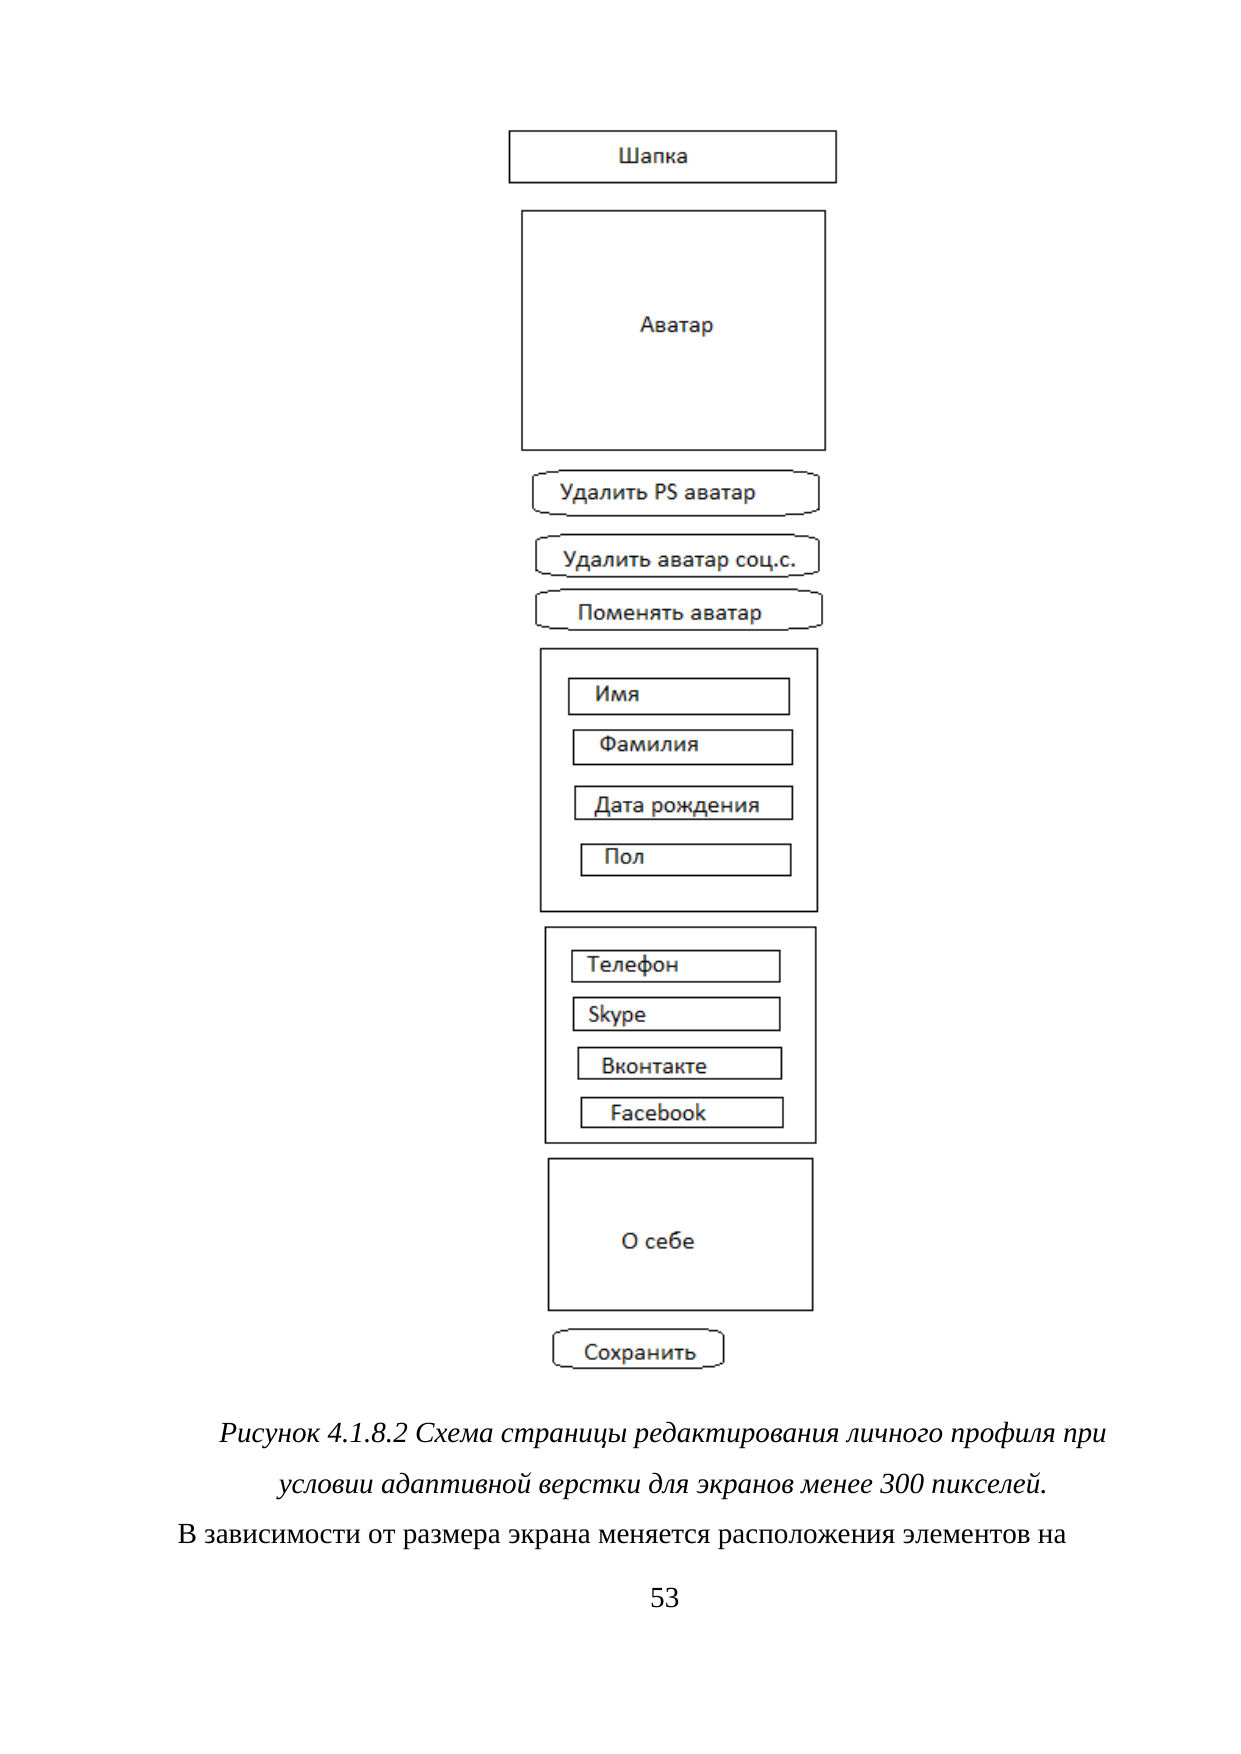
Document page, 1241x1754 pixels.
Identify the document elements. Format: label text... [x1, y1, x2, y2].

text Рисунок 4.1.8.2 Схема страницы редактирования личного профиля при условии адаптивной верстки для экранов менее 300 пикселей. [177, 1416, 1152, 1499]
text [177, 1516, 1152, 1550]
picture [484, 118, 845, 1399]
